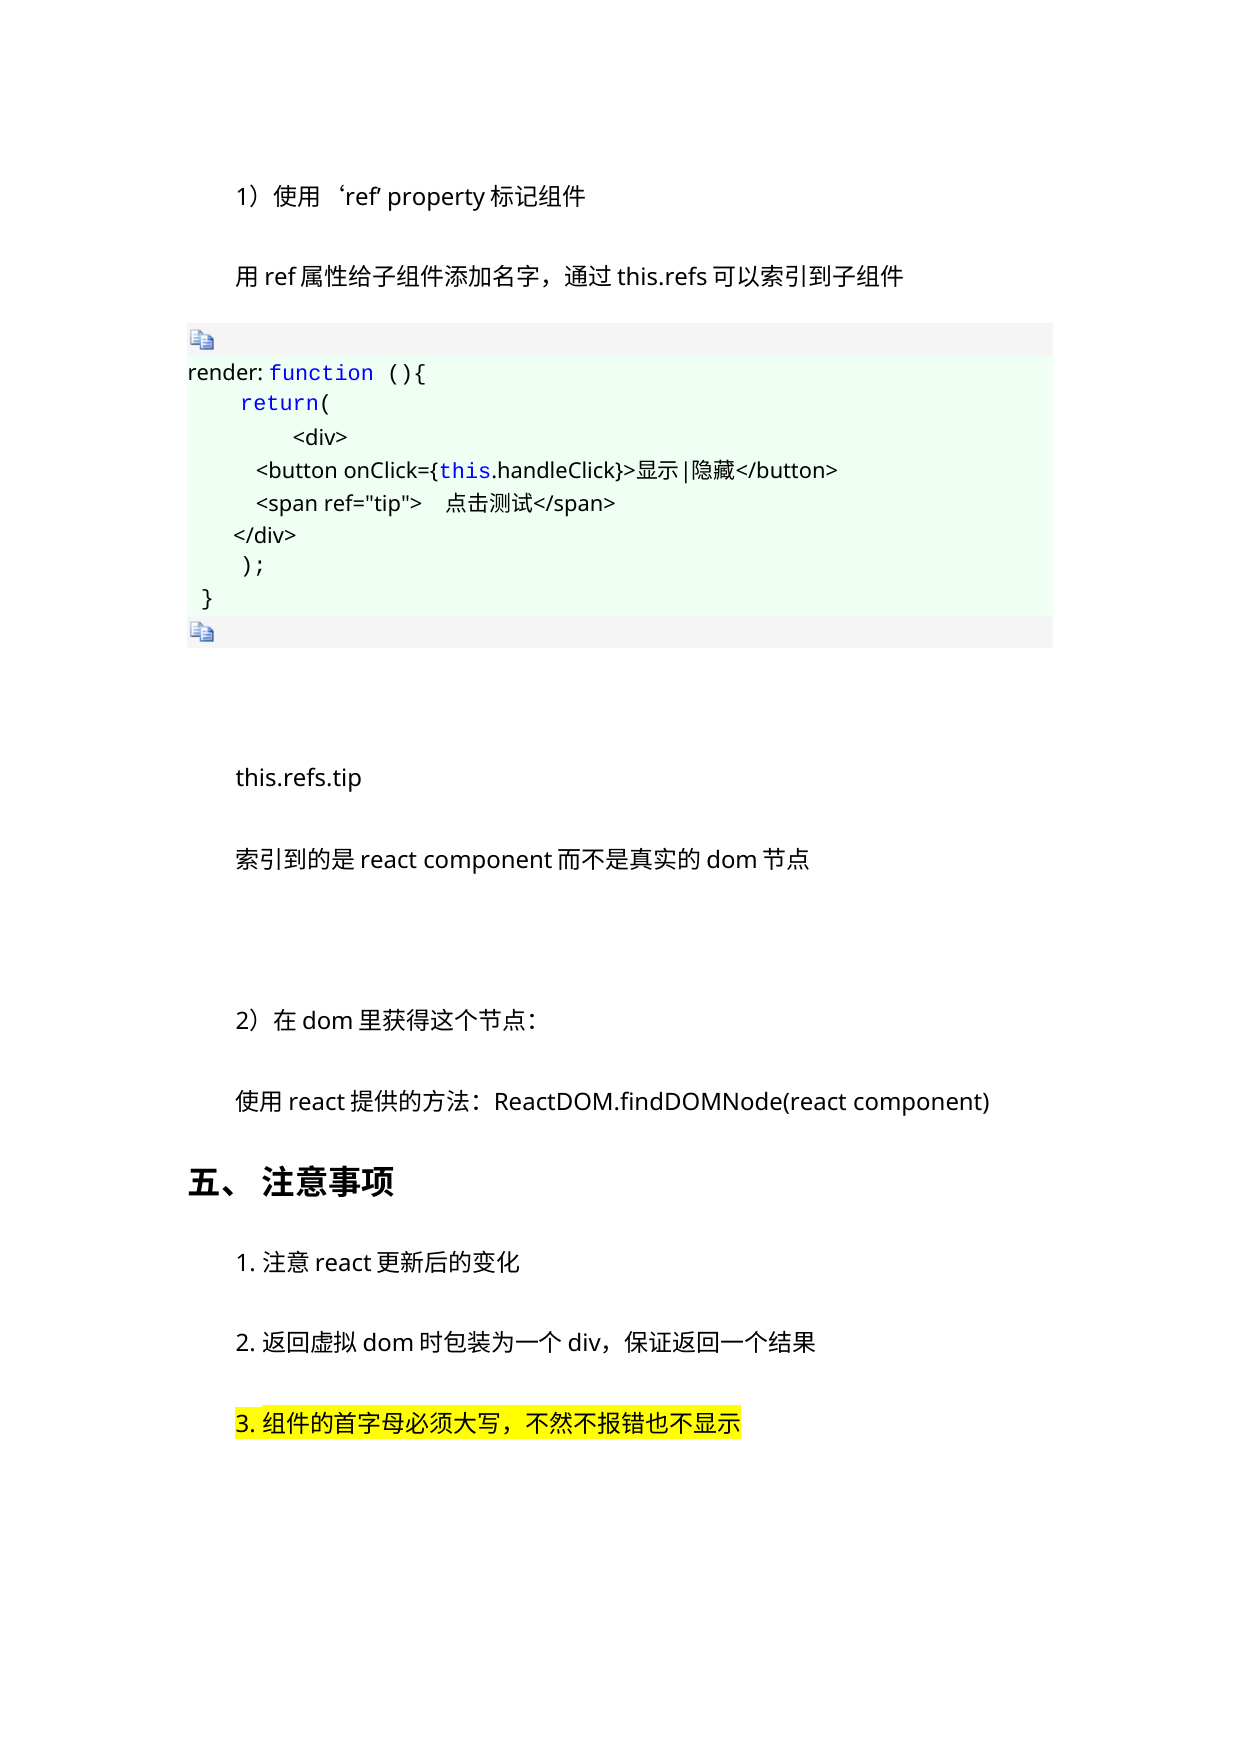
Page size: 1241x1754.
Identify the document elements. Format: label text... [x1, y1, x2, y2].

text <div> [187, 421, 1053, 453]
text 1. 注意react更新后的变化 [187, 1228, 1053, 1293]
text } [187, 583, 1053, 616]
text 用ref属性给子组件添加名字，通过this.refs可以索引到子组件 [187, 243, 1053, 308]
text <button onClick={this.handleClick}>显示|隐藏</button> [187, 453, 1053, 486]
text 使用react提供的方法：ReactDOM.findDOMNode(react component) [187, 1067, 1053, 1132]
text this.refs.tip [187, 744, 1053, 809]
text 五、 注意事项 [187, 1148, 1053, 1213]
text </div> [187, 518, 1053, 551]
text ); [187, 551, 1053, 583]
text 索引到的是react component而不是真实的dom节点 [187, 825, 1053, 890]
text 3. 组件的首字母必须大写，不然不报错也不显示 [187, 1389, 1053, 1454]
picture [187, 323, 219, 355]
text <span ref="tip"> 点击测试</span> [187, 486, 1053, 518]
text 2）在dom里获得这个节点： [187, 986, 1053, 1051]
picture [187, 615, 219, 647]
text 1）使用‘ref’ property标记组件 [187, 162, 1053, 227]
text 2. 返回虚拟dom时包装为一个div，保证返回一个结果 [187, 1309, 1053, 1374]
text return( [187, 388, 1053, 421]
text render: function (){ [187, 356, 1053, 388]
